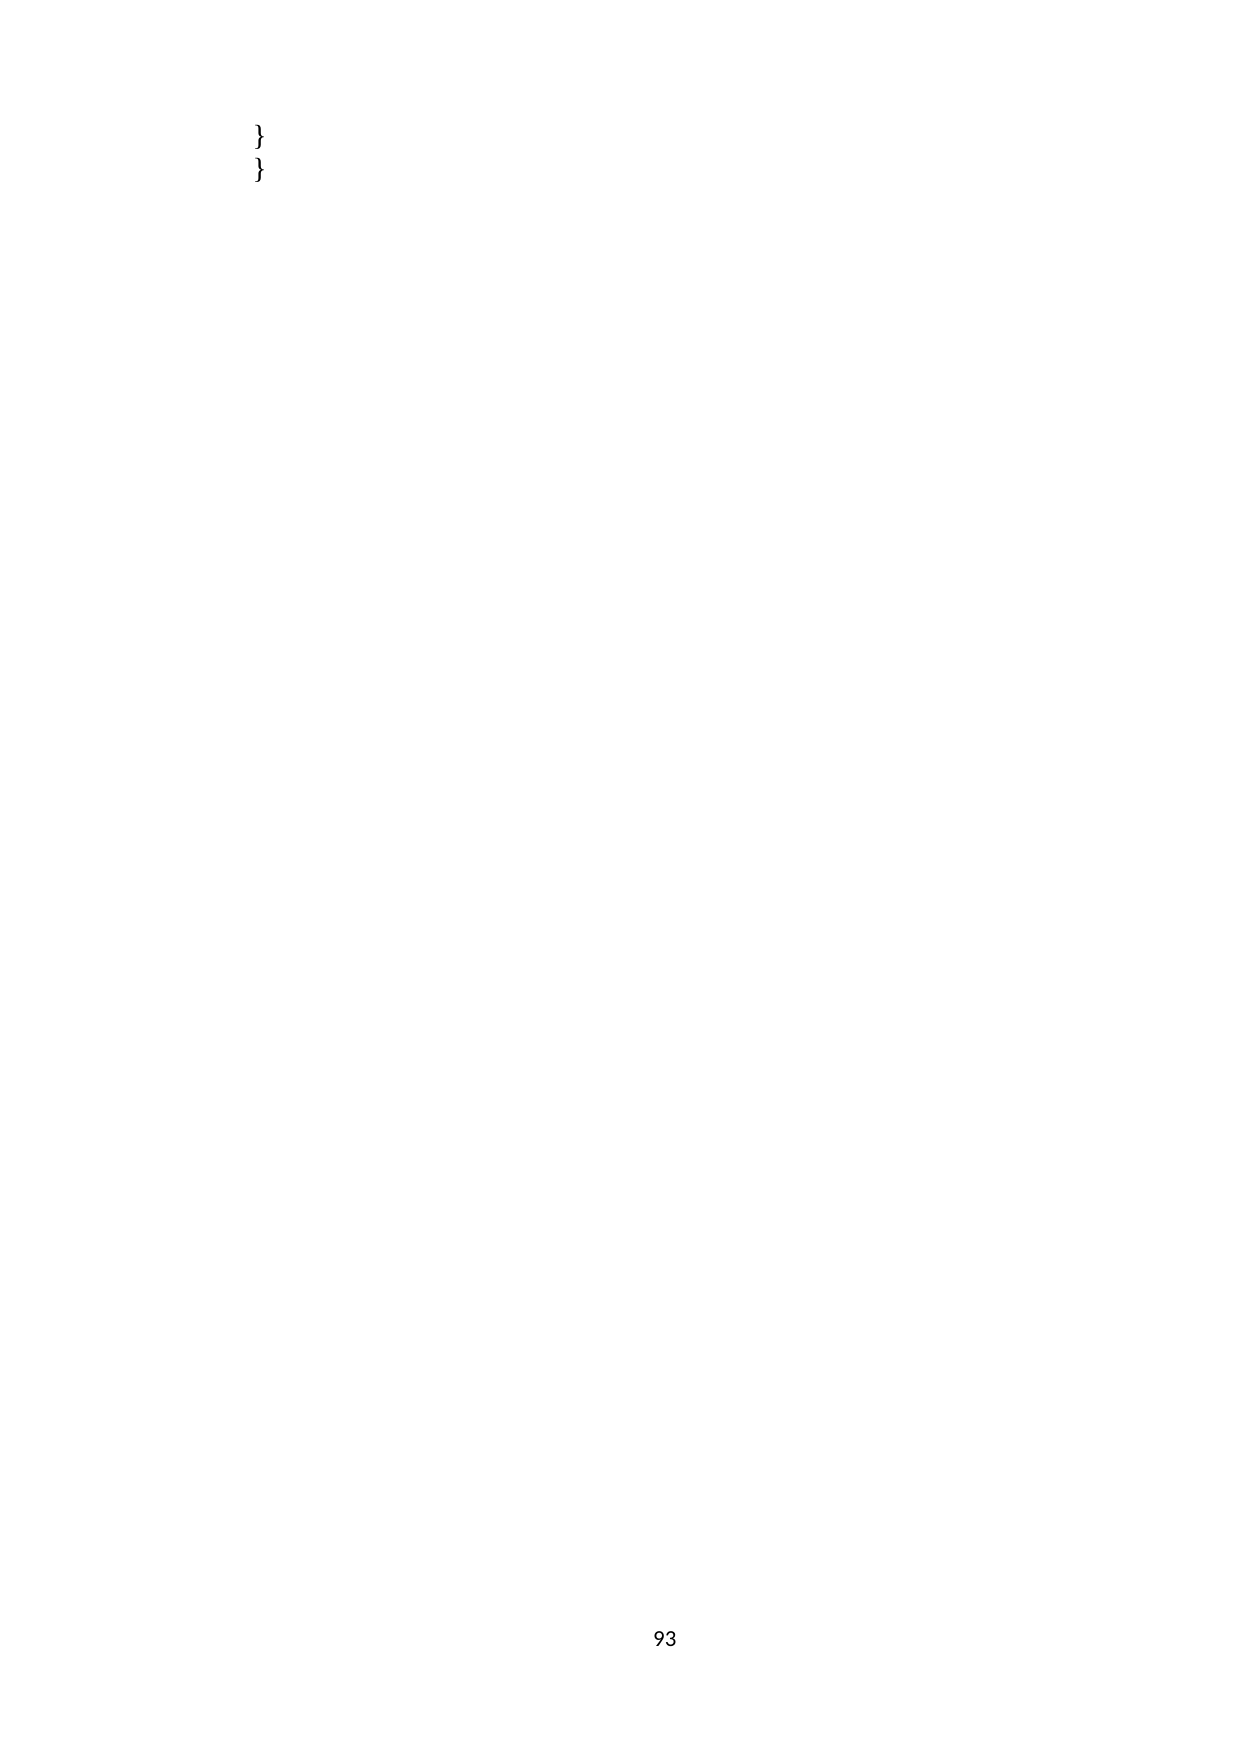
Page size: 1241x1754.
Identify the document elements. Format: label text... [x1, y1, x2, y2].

text } [177, 118, 1152, 152]
text } [177, 152, 1152, 185]
